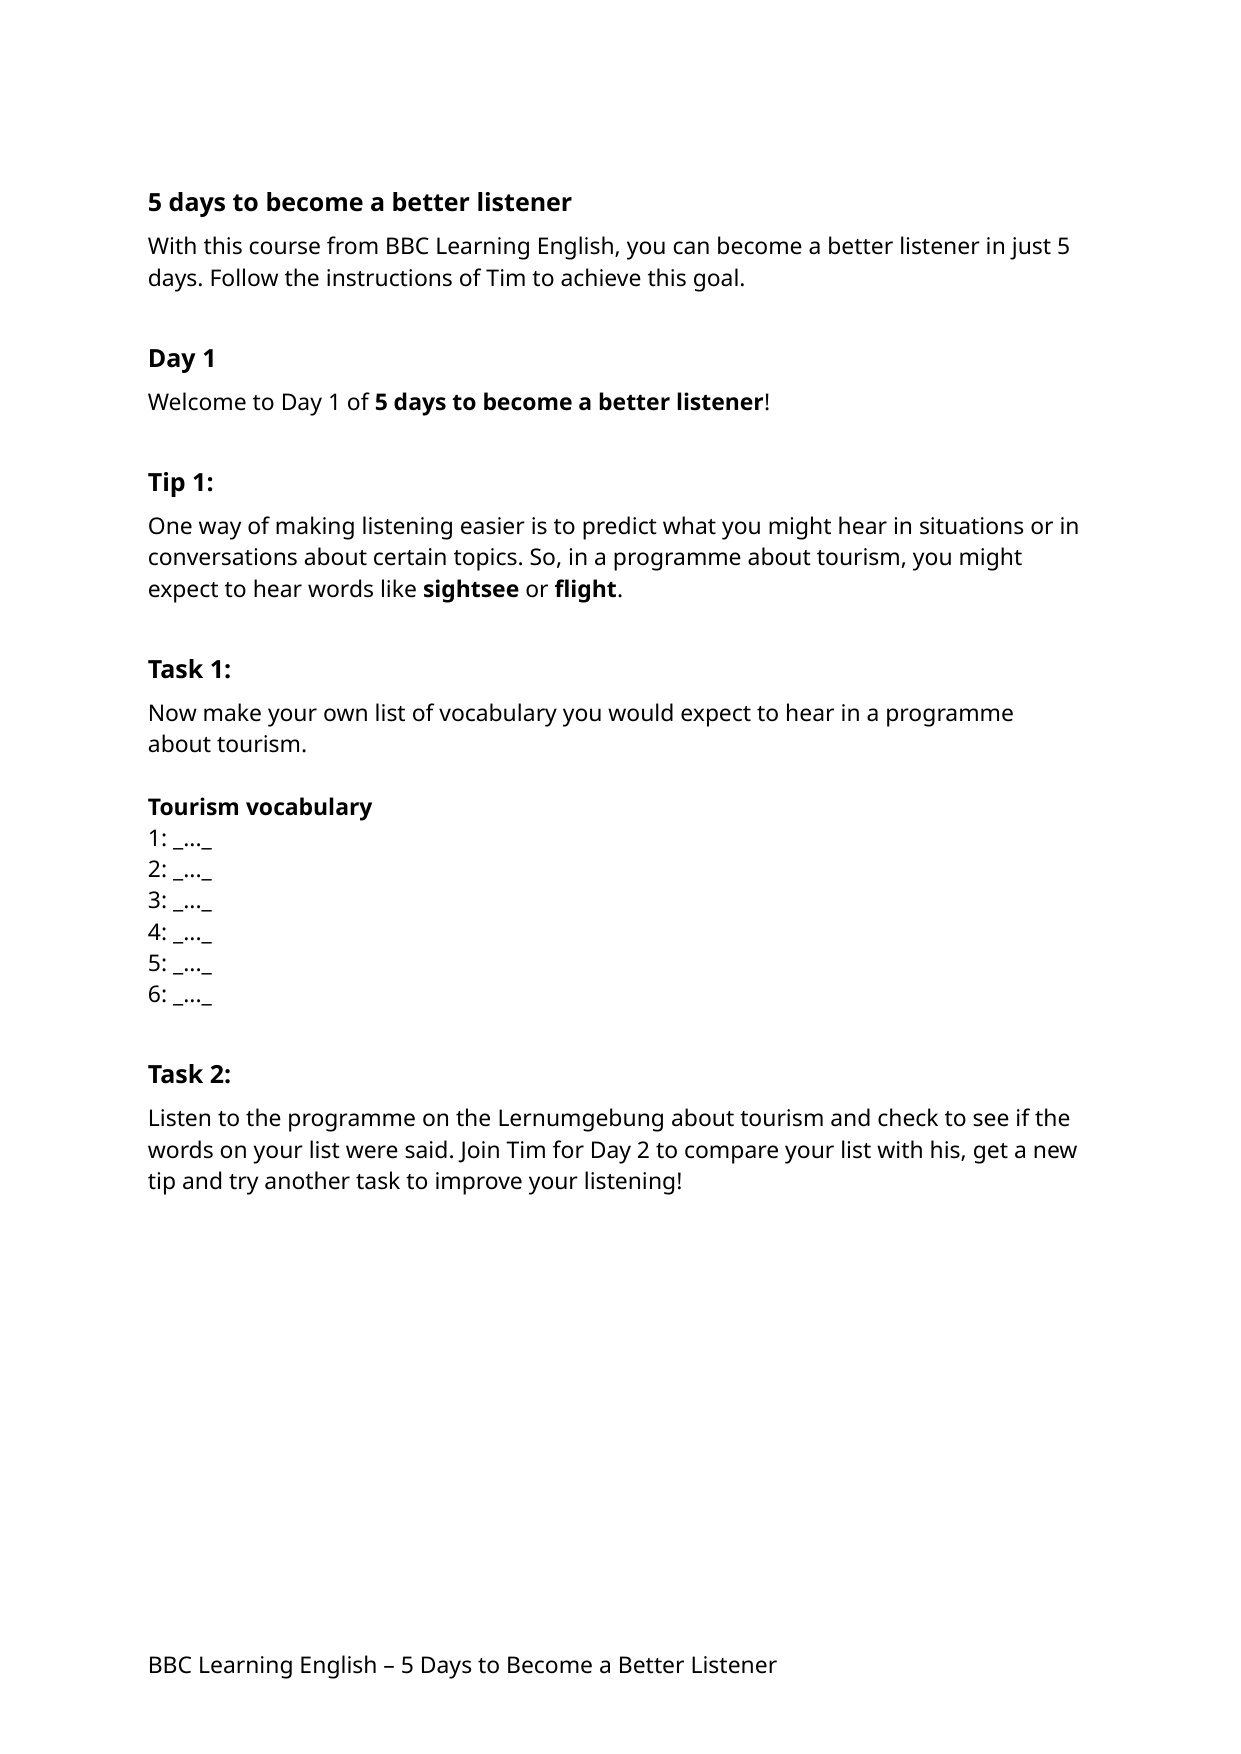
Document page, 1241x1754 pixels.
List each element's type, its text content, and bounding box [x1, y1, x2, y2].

text With this course from BBC Learning English, you can become a better listener in just 5 days. Follow the instructions of Tim to achieve this goal. [148, 230, 1093, 293]
text Now make your own list of vocabulary you would expect to hear in a programme [148, 697, 1093, 728]
text Welcome to Day 1 of 5 days to become a better listener! [148, 386, 1093, 417]
text Tourism vocabulary [148, 791, 1093, 822]
text 3: _..._ [148, 884, 1093, 916]
text One way of making listening easier is to predict what you might hear in situations or in conversations about certain topics. So, in a programme about tourism, you might expect to hear words like sightsee or flight. [148, 510, 1093, 604]
subtitle Task 1: [148, 652, 1093, 686]
subtitle Task 2: [148, 1057, 1093, 1091]
subtitle 5 days to become a better listener [148, 185, 1093, 219]
text 2: _..._ [148, 853, 1093, 884]
text 4: _..._ [148, 916, 1093, 947]
subtitle Day 1 [148, 341, 1093, 375]
text Listen to the programme on the Lernumgebung about tourism and check to see if the words on your list were said. Join Tim for Day 2 to compare your list with his, get a new tip and try another task to improve your listening! [148, 1102, 1093, 1196]
text 1: _..._ [148, 822, 1093, 853]
subtitle Tip 1: [148, 465, 1093, 499]
text about tourism. [148, 728, 1093, 759]
text 6: _..._ [148, 978, 1093, 1009]
text 5: _..._ [148, 947, 1093, 978]
